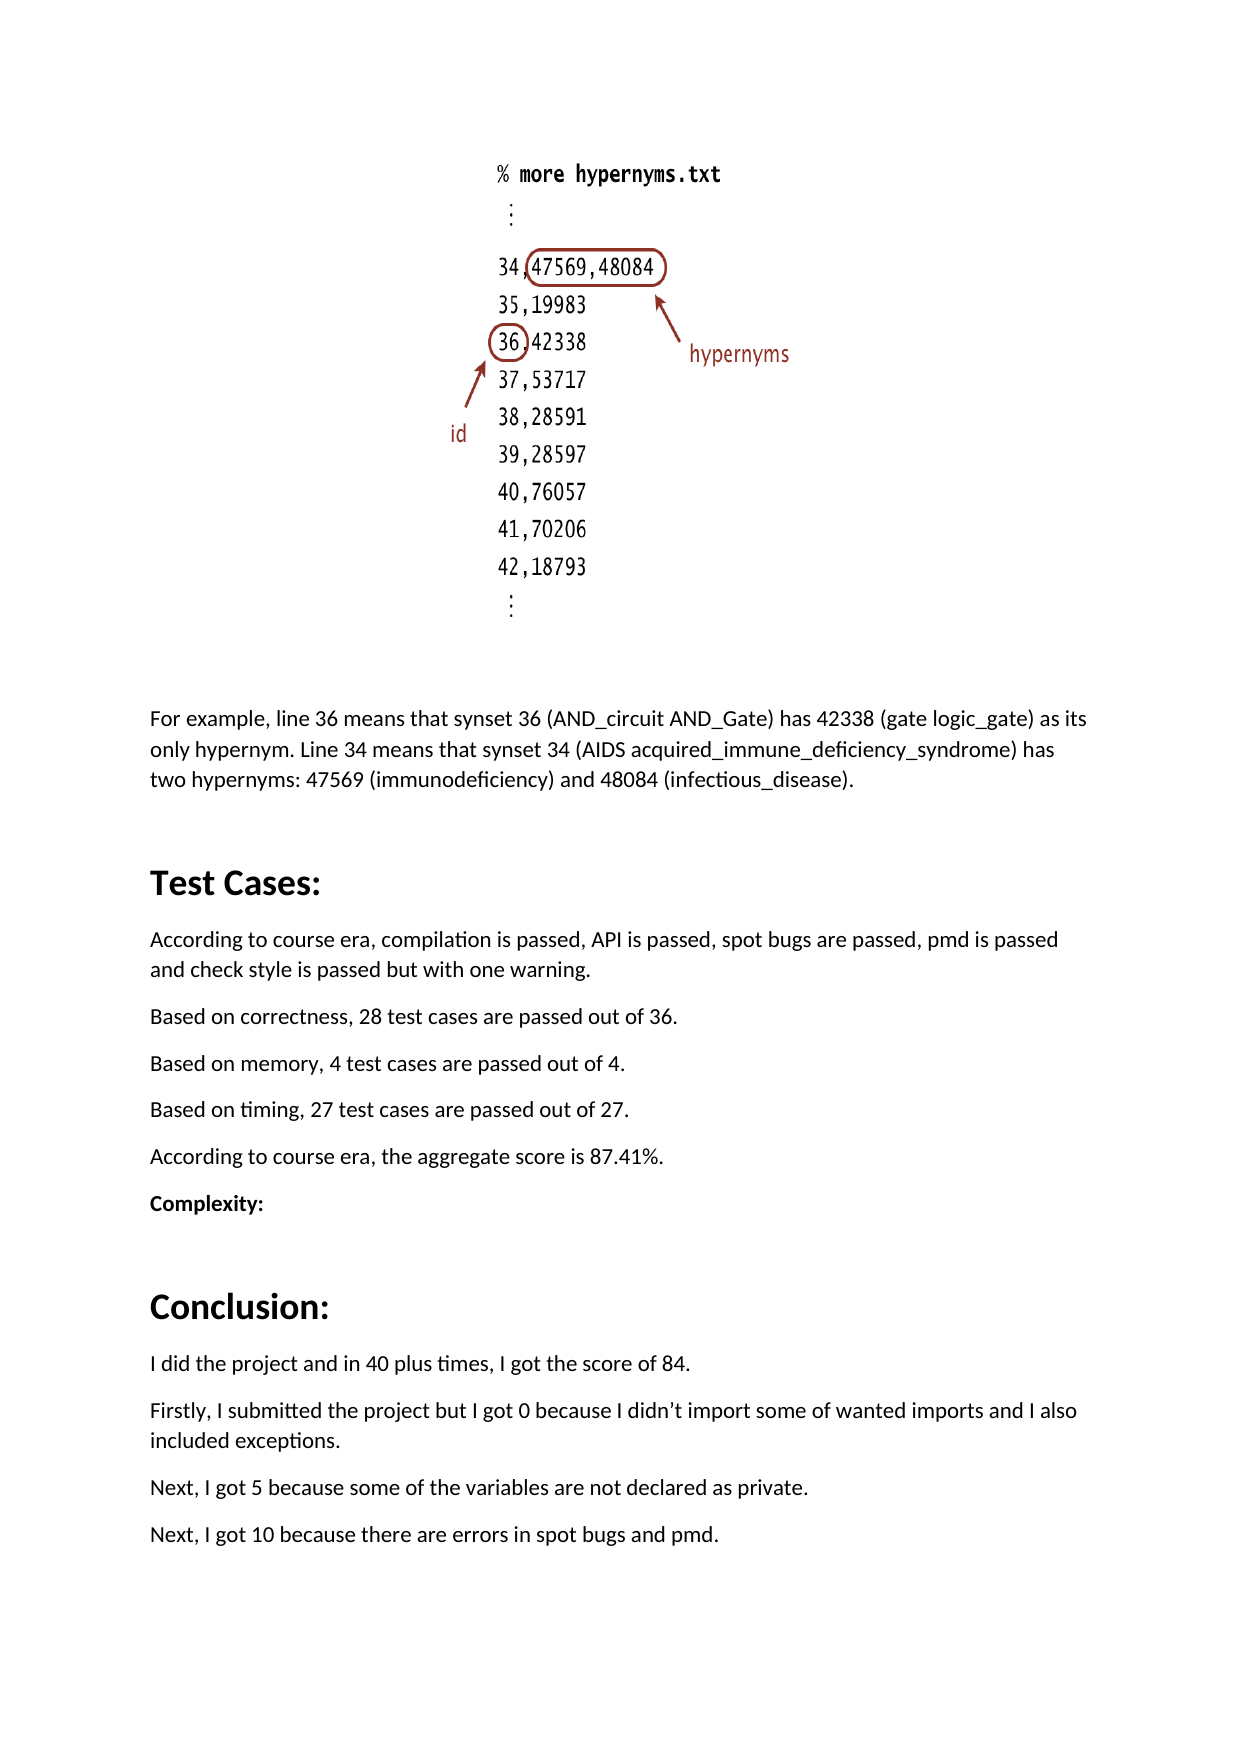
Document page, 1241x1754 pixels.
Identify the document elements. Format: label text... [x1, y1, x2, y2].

text Test Cases: [150, 859, 1090, 904]
text Conclusion: [150, 1283, 1090, 1329]
text Next, I got 5 because some of the variables are not declared as private. [150, 1473, 1090, 1501]
picture [440, 150, 800, 639]
text Complexity: [150, 1189, 1090, 1217]
text According to course era, the aggregate score is 87.41%. [150, 1142, 1090, 1171]
text I did the project and in 40 plus times, I got the score of 84. [150, 1349, 1090, 1377]
text For example, line 36 means that synset 36 (AND_circuit AND_Gate) has 42338 (gate logic_gate) as its only hypernym. Line 34 means that synset 34 (AIDS acquired_immune_deficiency_syndrome) has two hypernyms: 47569 (immunodeficiency) and 48084 (infectious_disease). [150, 704, 1090, 793]
text Based on timing, 27 test cases are passed out of 27. [150, 1096, 1090, 1124]
text Firstly, I submitted the project but I got 0 because I didn’t import some of wanted imports and I also included exceptions. [150, 1396, 1090, 1454]
text According to course era, compilation is passed, API is passed, spot bugs are passed, pmd is passed and check style is passed but with one warning. [150, 925, 1090, 983]
text Based on memory, 4 test cases are passed out of 4. [150, 1049, 1090, 1077]
text Next, I got 10 because there are errors in spot bugs and pmd. [150, 1520, 1090, 1548]
text Based on correctness, 28 test cases are passed out of 36. [150, 1002, 1090, 1030]
